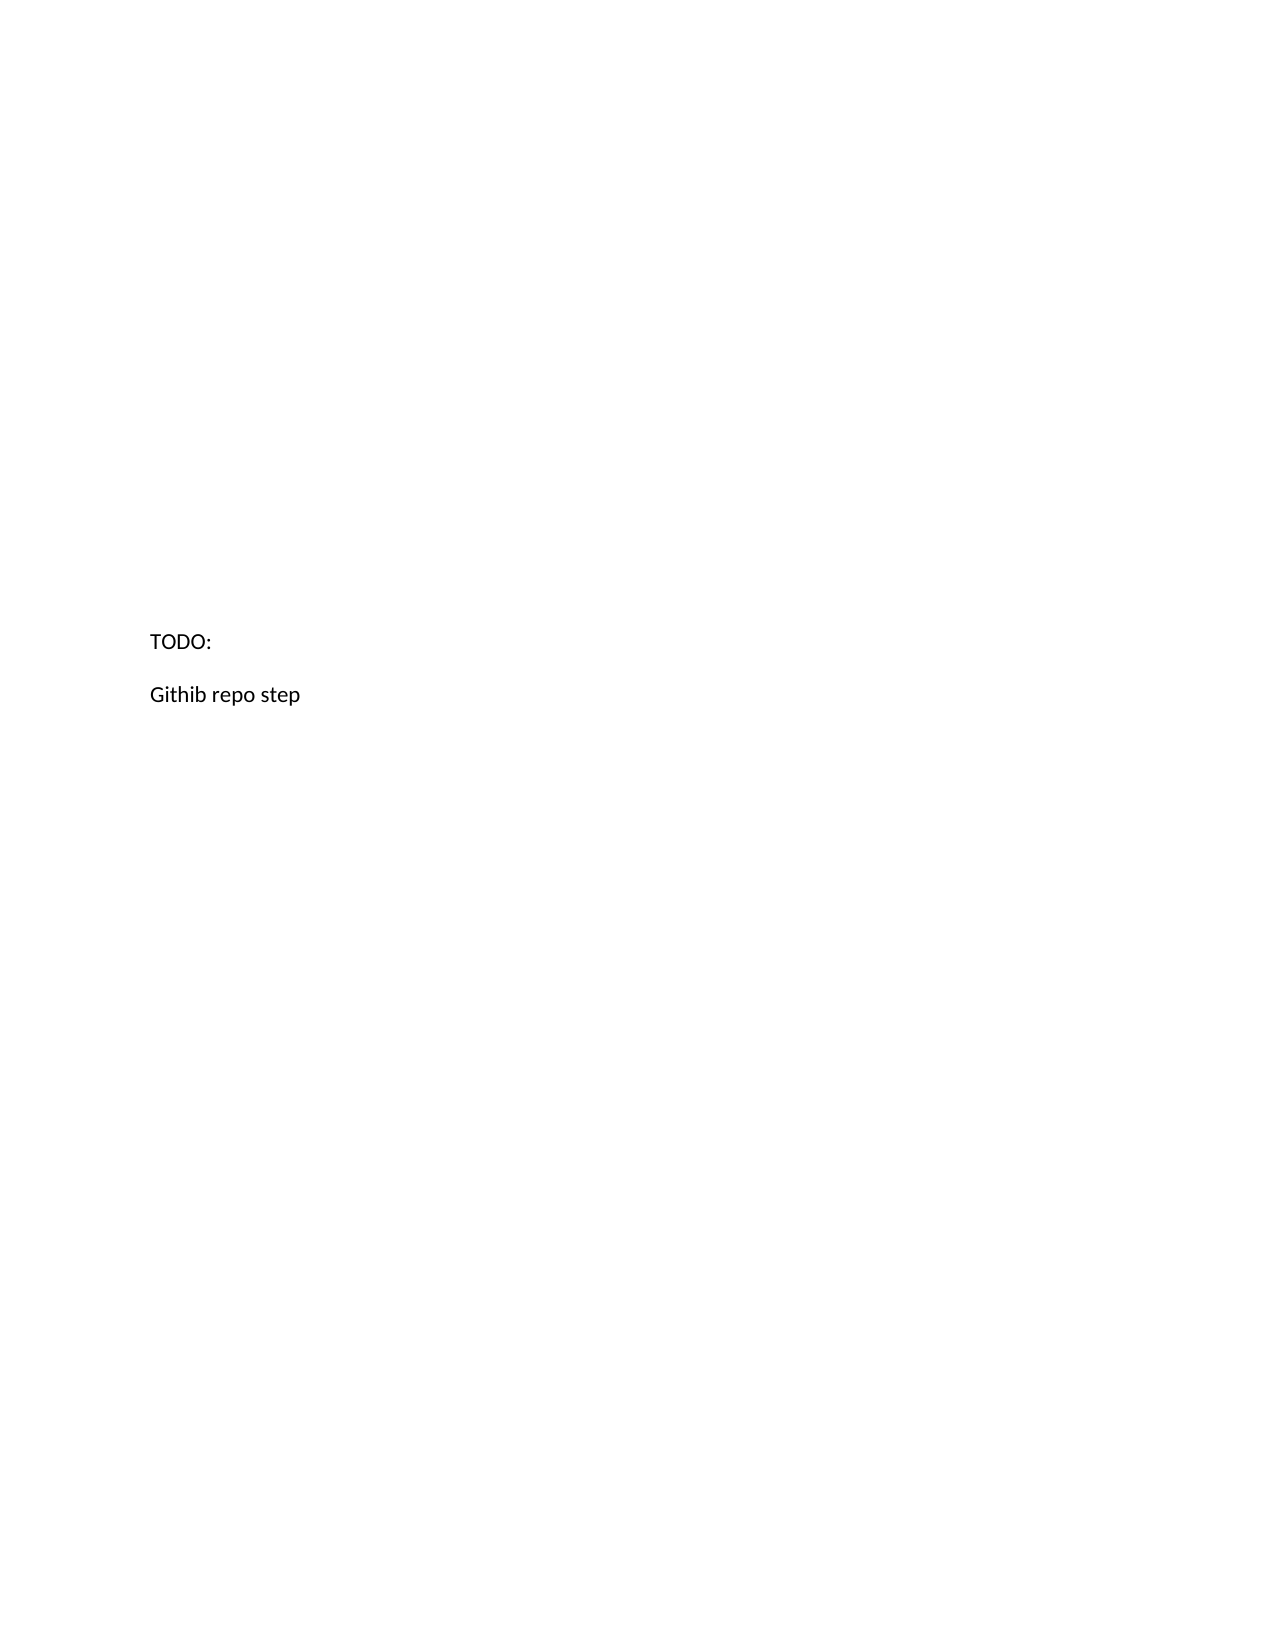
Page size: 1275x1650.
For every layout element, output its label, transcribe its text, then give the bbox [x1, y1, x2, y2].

text Githib repo step [150, 680, 1125, 708]
text TODO: [150, 627, 1125, 655]
